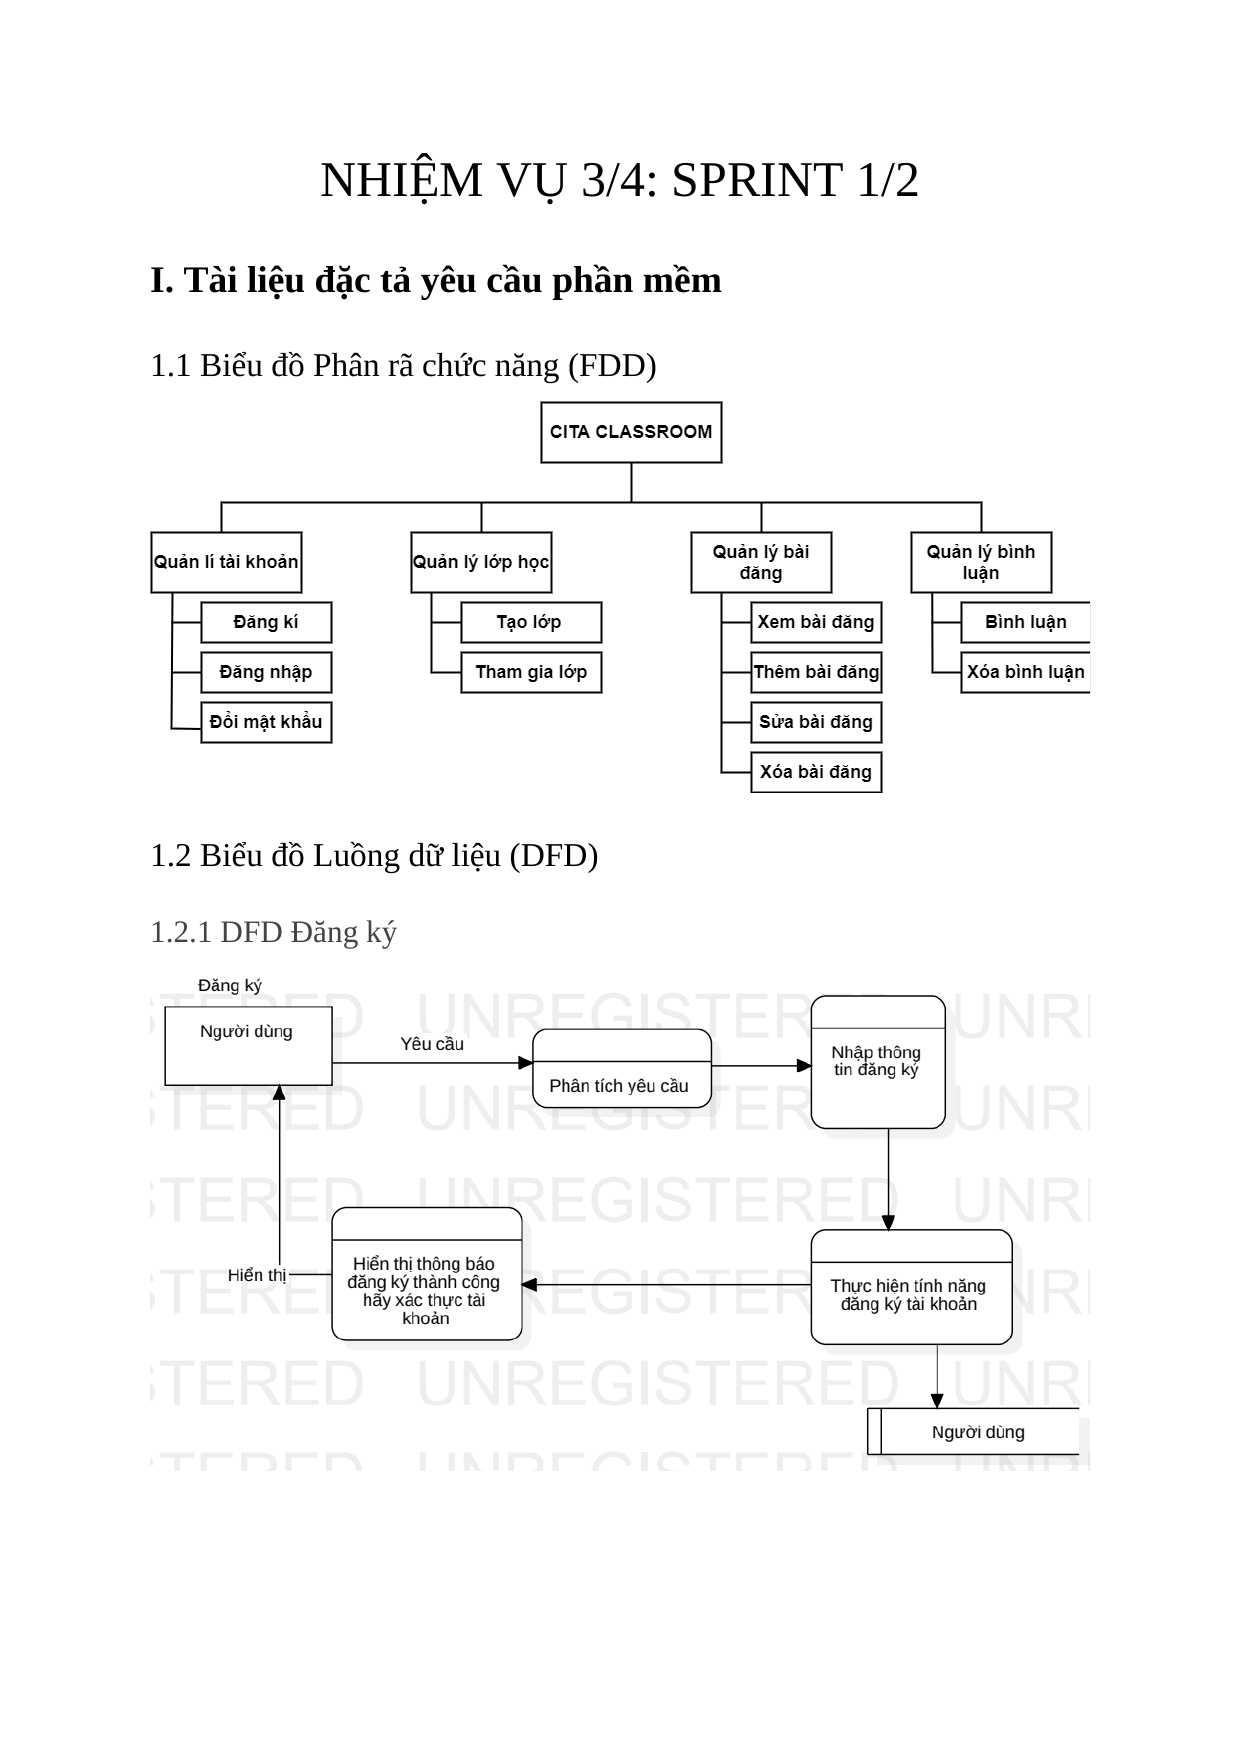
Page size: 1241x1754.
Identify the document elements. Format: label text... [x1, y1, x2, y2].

picture [150, 962, 1091, 1471]
subtitle 1.2.1 DFD Đăng ký [150, 913, 1090, 949]
subtitle 1.1 Biểu đồ Phân rã chức năng (FDD) [150, 345, 1090, 383]
subtitle 1.2 Biểu đồ Luồng dữ liệu (DFD) [150, 836, 1090, 874]
picture [150, 401, 1091, 793]
title NHIỆM VỤ 3/4: SPRINT 1/2 [150, 150, 1090, 207]
subtitle I. Tài liệu đặc tả yêu cầu phần mềm [150, 258, 1090, 301]
